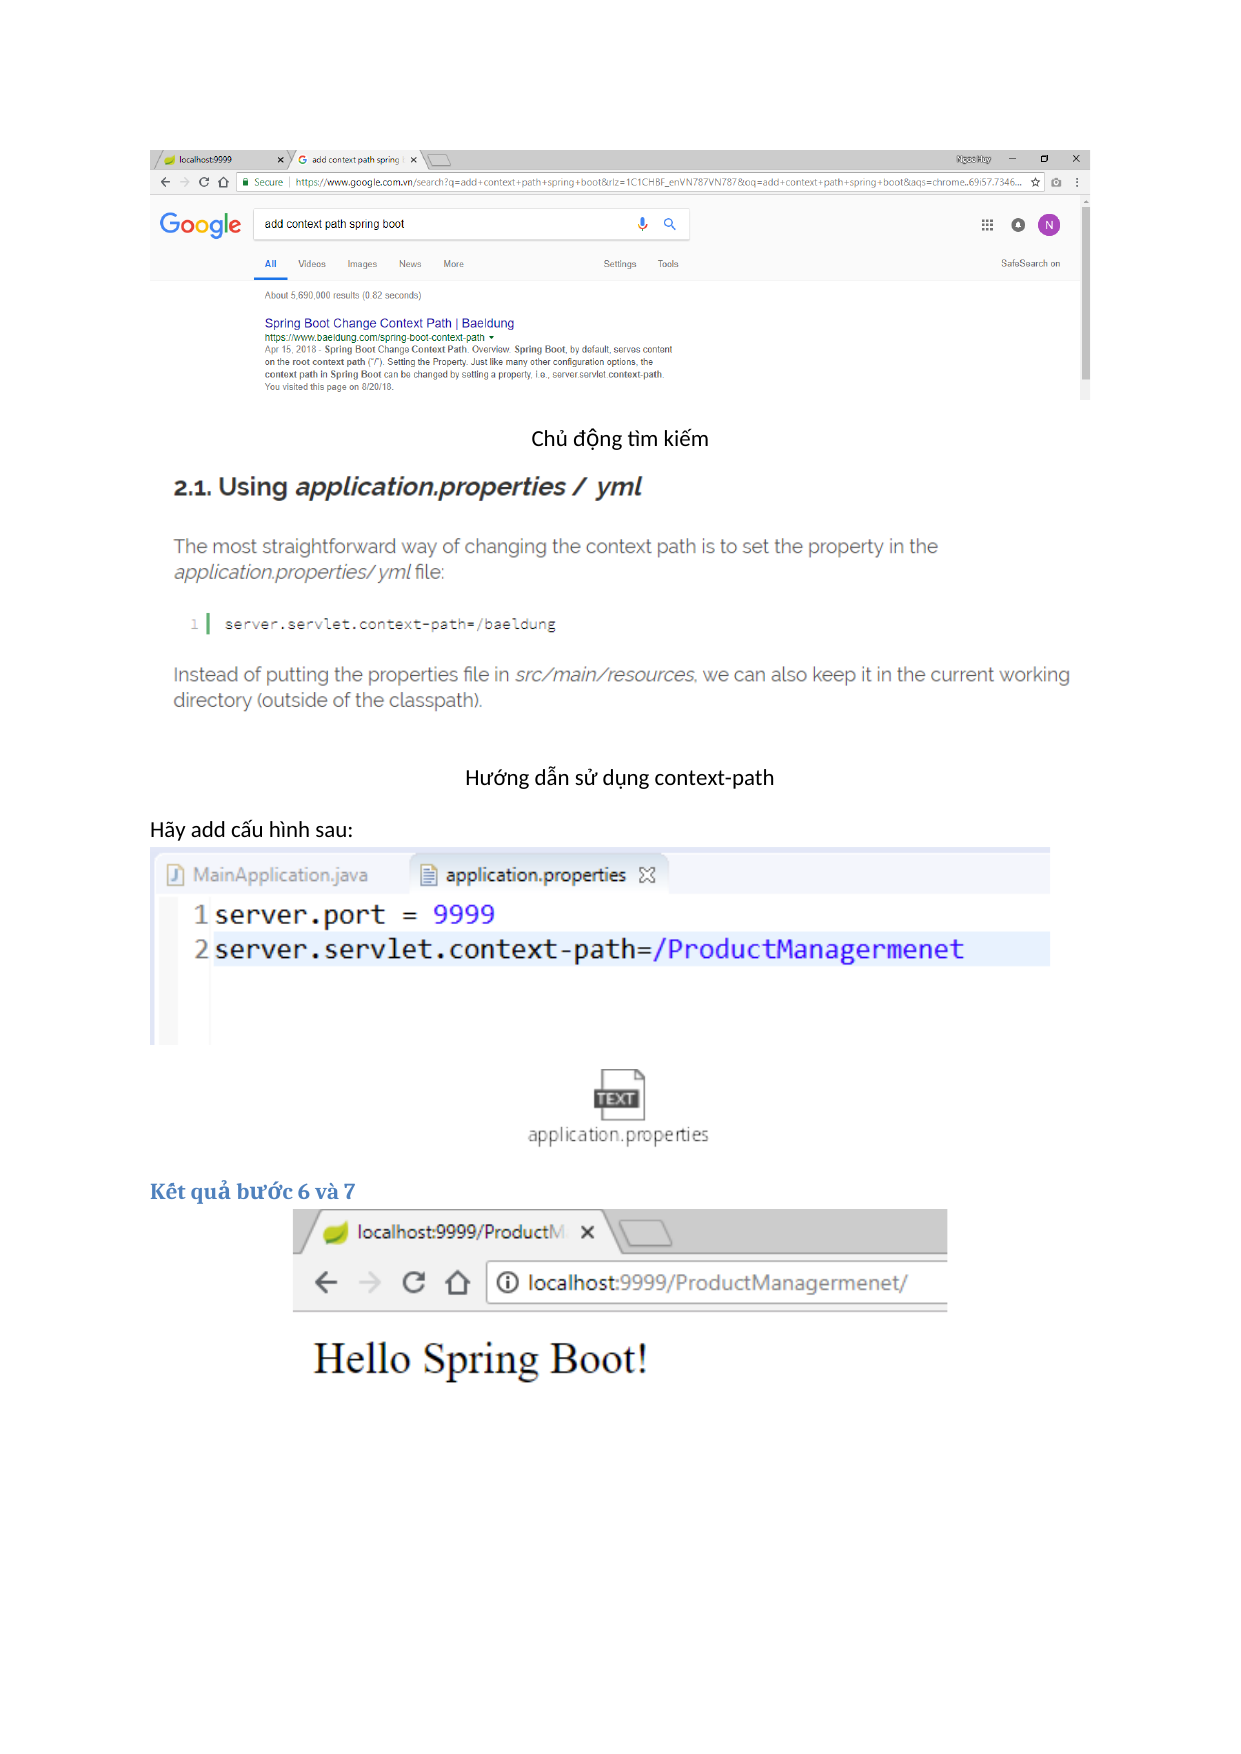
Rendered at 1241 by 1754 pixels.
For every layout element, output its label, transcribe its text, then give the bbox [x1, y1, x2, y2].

text Chủ động tìm kiếm [150, 424, 1090, 456]
subtitle Kết quả bước 6 và 7 [150, 1179, 1090, 1205]
picture [150, 456, 1091, 738]
text Hướng dẫn sử dụng context-path [150, 763, 1090, 791]
picture [150, 150, 1091, 400]
picture [292, 1209, 948, 1514]
picture [150, 847, 1050, 1045]
